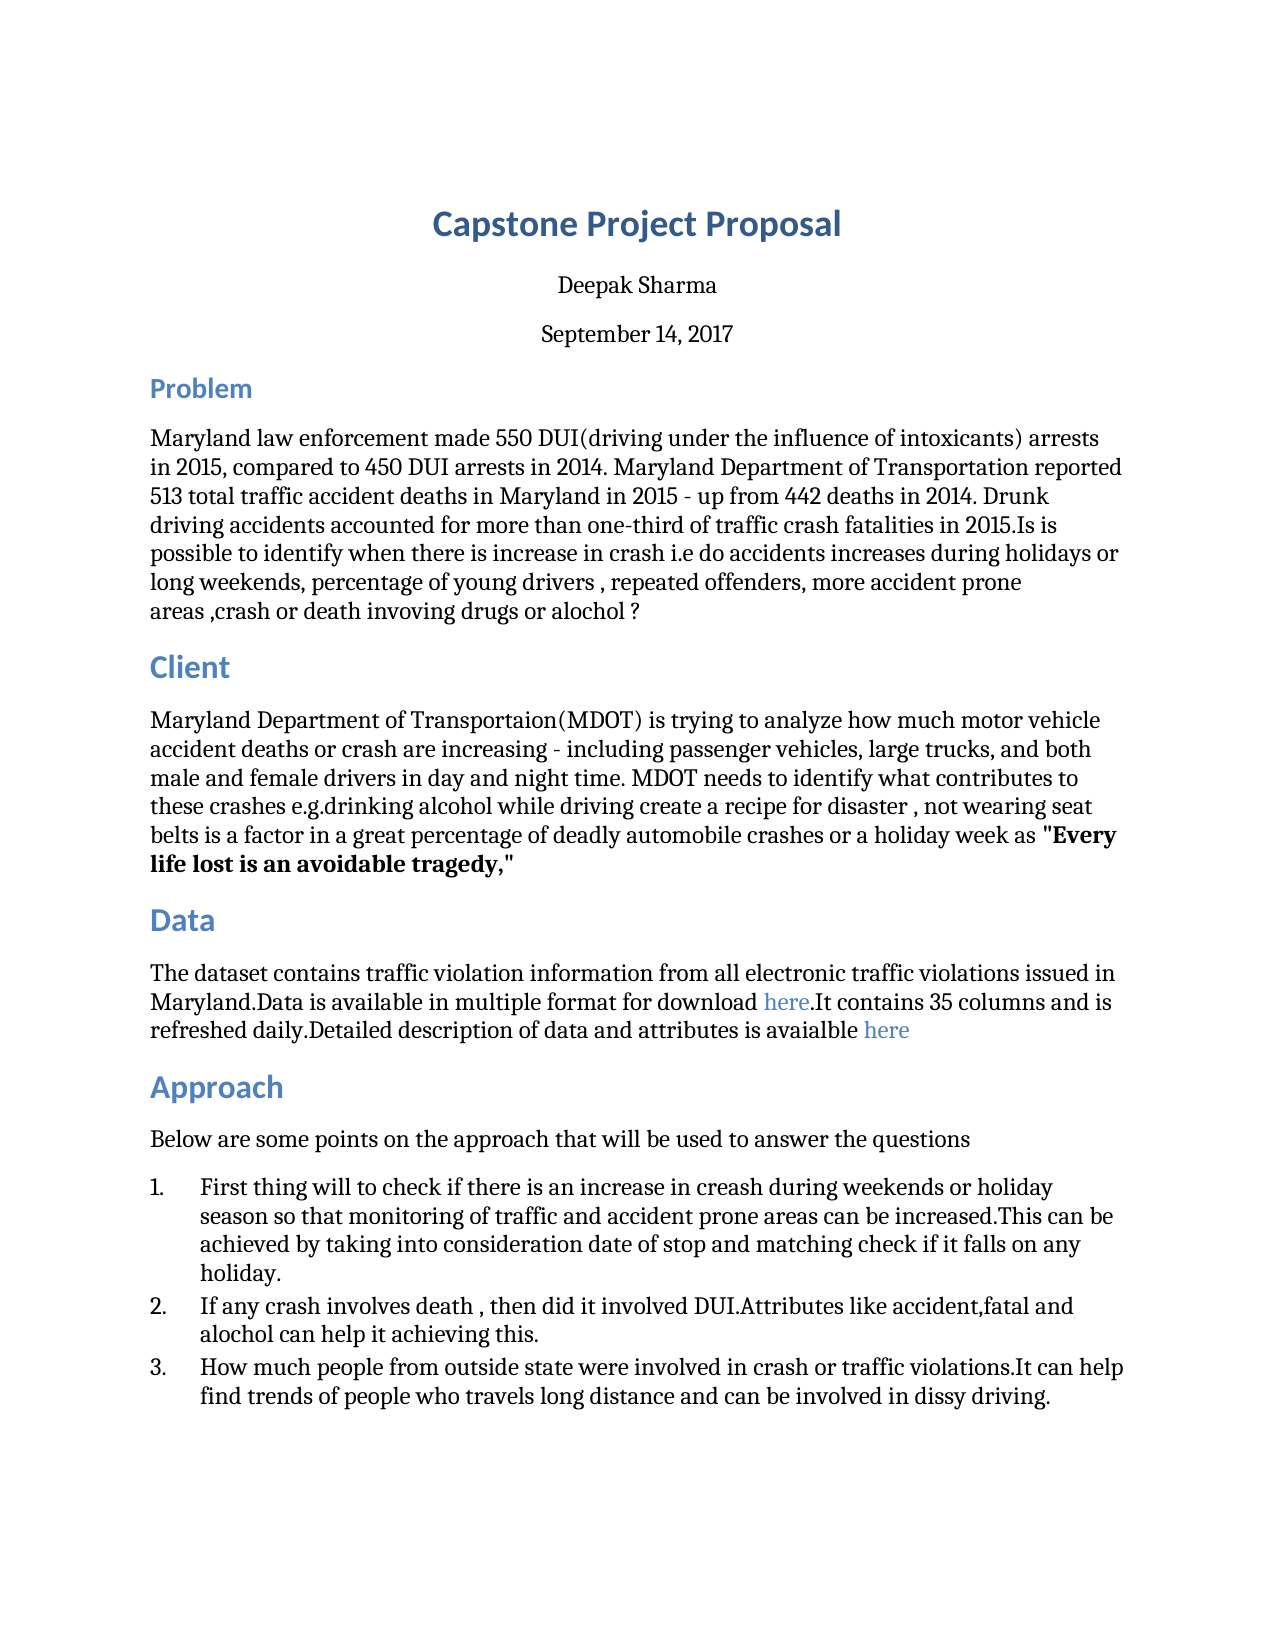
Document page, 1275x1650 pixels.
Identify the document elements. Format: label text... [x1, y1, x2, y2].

subtitle Problem [150, 370, 1125, 406]
text Maryland law enforcement made 550 DUI(driving under the influence of intoxicants) arrests in 2015, compared to 450 DUI arrests in 2014. Maryland Department of Transportation reported 513 total traffic accident deaths in Maryland in 2015 - up from 442 deaths in 2014. Drunk driving accidents accounted for more than one-third of traffic crash fatalities in 2015.Is is possible to identify when there is increase in crash i.e do accidents increases during holidays or long weekends, percentage of young drivers , repeated offenders, more accident prone areas ,crash or death invoving drugs or alochol ? [150, 424, 1125, 626]
list How much people from outside state were involved in crash or traffic violations.It can help find trends of people who travels long distance and can be involved in dissy driving. [150, 1353, 1125, 1410]
text September 14, 2017 [150, 320, 1125, 349]
text Deepak Sharma [150, 271, 1125, 299]
text Below are some points on the approach that will be used to answer the questions [150, 1125, 1125, 1154]
list First thing will to check if there is an increase in creash during weekends or holiday season so that monitoring of traffic and accident prone areas can be increased.This can be achieved by taking into consideration date of stop and matching check if it falls on any holiday. [150, 1173, 1125, 1288]
text Maryland Department of Transportaion(MDOT) is trying to analyze how much motor vehicle accident deaths or crash are increasing - including passenger vehicles, large trucks, and both male and female drivers in day and night time. MDOT needs to identify what contributes to these crashes e.g.drinking alcohol while driving create a recipe for disaster , not wearing seat belts is a factor in a great percentage of deadly automobile crashes or a holiday week as "Every life lost is an avoidable tragedy," [150, 706, 1125, 878]
subtitle Approach [150, 1066, 1125, 1107]
subtitle Data [150, 899, 1125, 940]
subtitle Client [150, 646, 1125, 687]
text The dataset contains traffic violation information from all electronic traffic violations issued in Maryland.Data is available in multiple format for download here.It contains 35 columns and is refreshed daily.Detailed description of data and attributes is avaialble here [150, 959, 1125, 1045]
list If any crash involves death , then did it involved DUI.Attributes like accident,fatal and alochol can help it achieving this. [150, 1292, 1125, 1349]
title Capstone Project Proposal [150, 200, 1125, 246]
